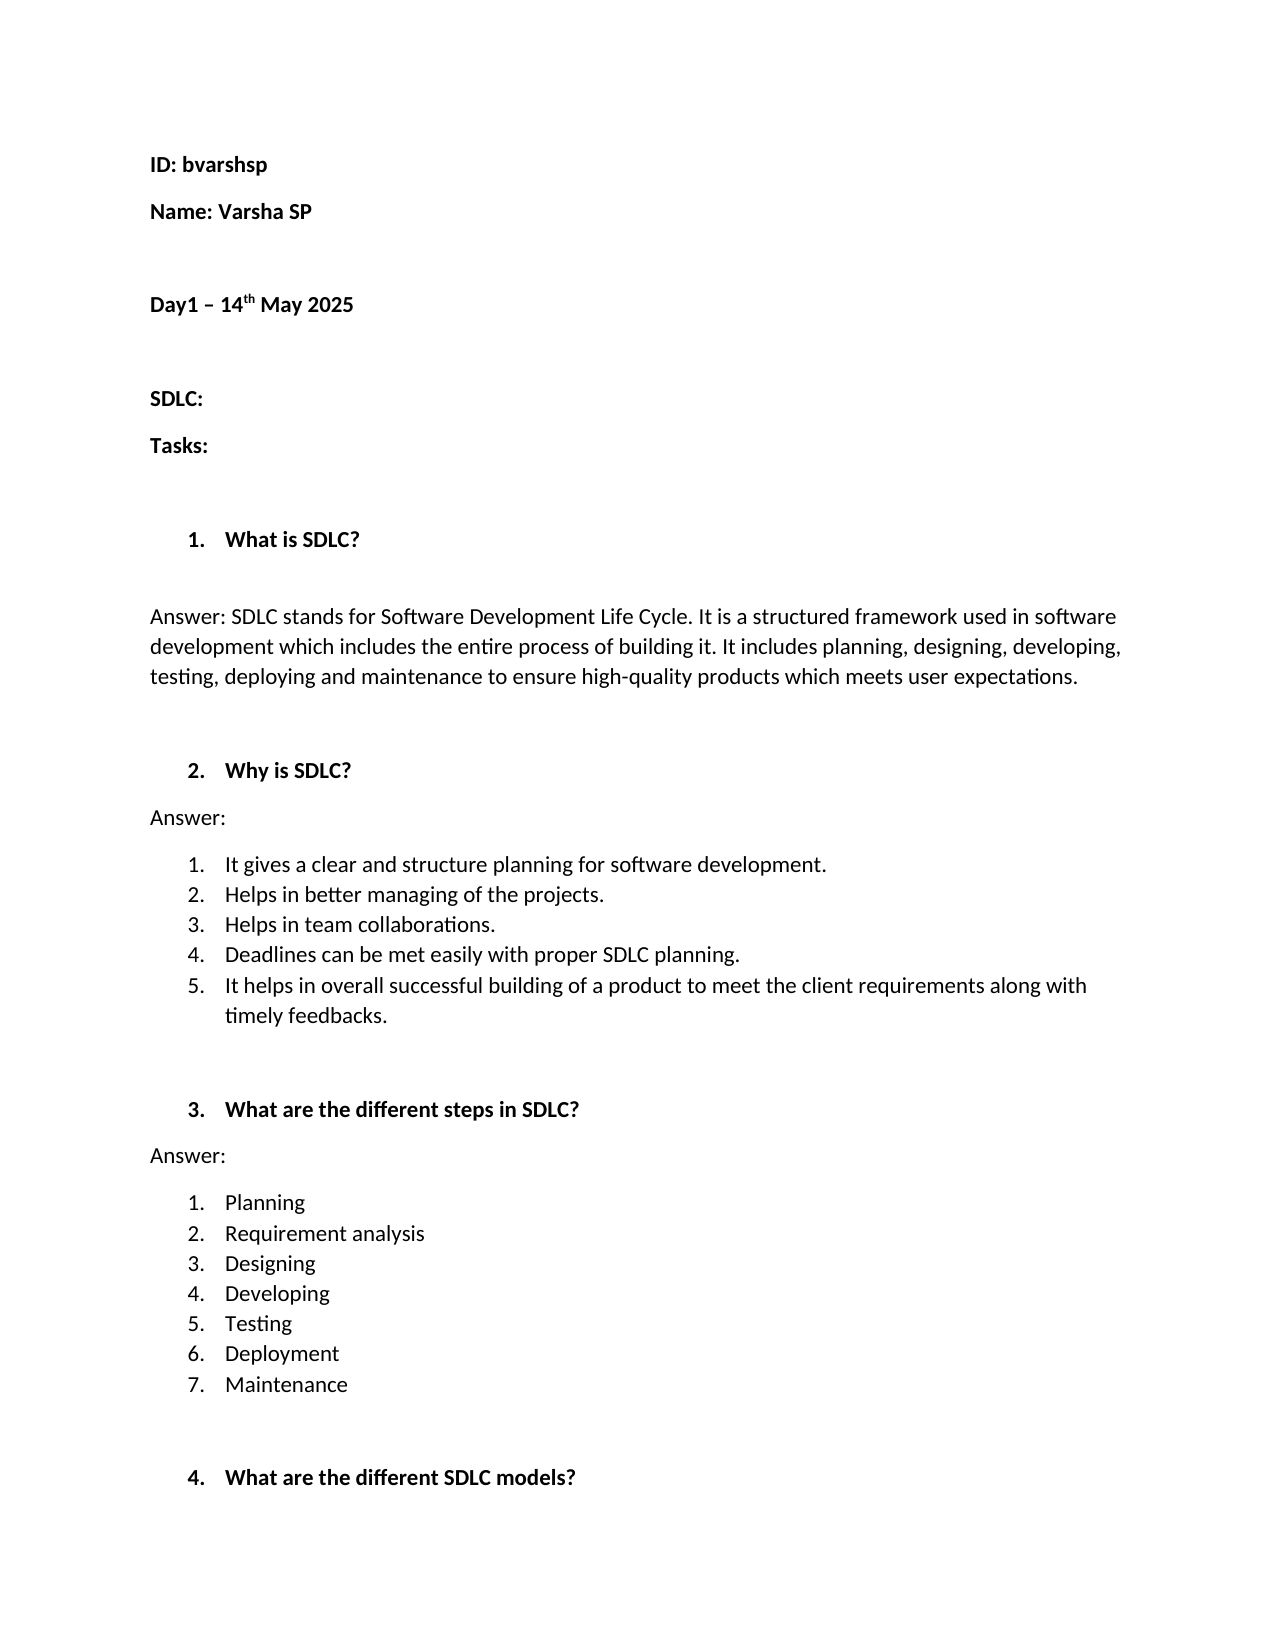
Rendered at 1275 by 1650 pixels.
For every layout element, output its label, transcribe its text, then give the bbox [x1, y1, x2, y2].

text SDLC: [150, 384, 1125, 412]
list Maintenance [187, 1370, 1125, 1398]
text Name: Varsha SP [150, 197, 1125, 225]
list What are the different steps in SDLC? [187, 1095, 1125, 1123]
list It helps in overall successful building of a product to meet the client requirements along with timely feedbacks. [187, 971, 1125, 1029]
text ID: bvarshsp [150, 150, 1125, 178]
list Requirement analysis [187, 1219, 1125, 1247]
list Developing [187, 1279, 1125, 1307]
text Answer: [150, 803, 1125, 831]
text Day1 – 14th May 2025 [150, 291, 1125, 319]
list What is SDLC? [187, 525, 1125, 583]
text Tasks: [150, 431, 1125, 459]
text Answer: [150, 1142, 1125, 1170]
text Answer: SDLC stands for Software Development Life Cycle. It is a structured framework used in software development which includes the entire process of building it. It includes planning, designing, developing, testing, deploying and maintenance to ensure high-quality products which meets user expectations. [150, 602, 1125, 691]
list Helps in team collaborations. [187, 910, 1125, 938]
list Designing [187, 1249, 1125, 1277]
list What are the different SDLC models? [187, 1463, 1125, 1492]
list Deployment [187, 1339, 1125, 1368]
list It gives a clear and structure planning for software development. [187, 850, 1125, 878]
list Why is SDLC? [187, 756, 1125, 784]
list Planning [187, 1188, 1125, 1217]
list Deadlines can be met easily with proper SDLC planning. [187, 941, 1125, 969]
list Helps in better managing of the projects. [187, 880, 1125, 908]
list Testing [187, 1309, 1125, 1337]
